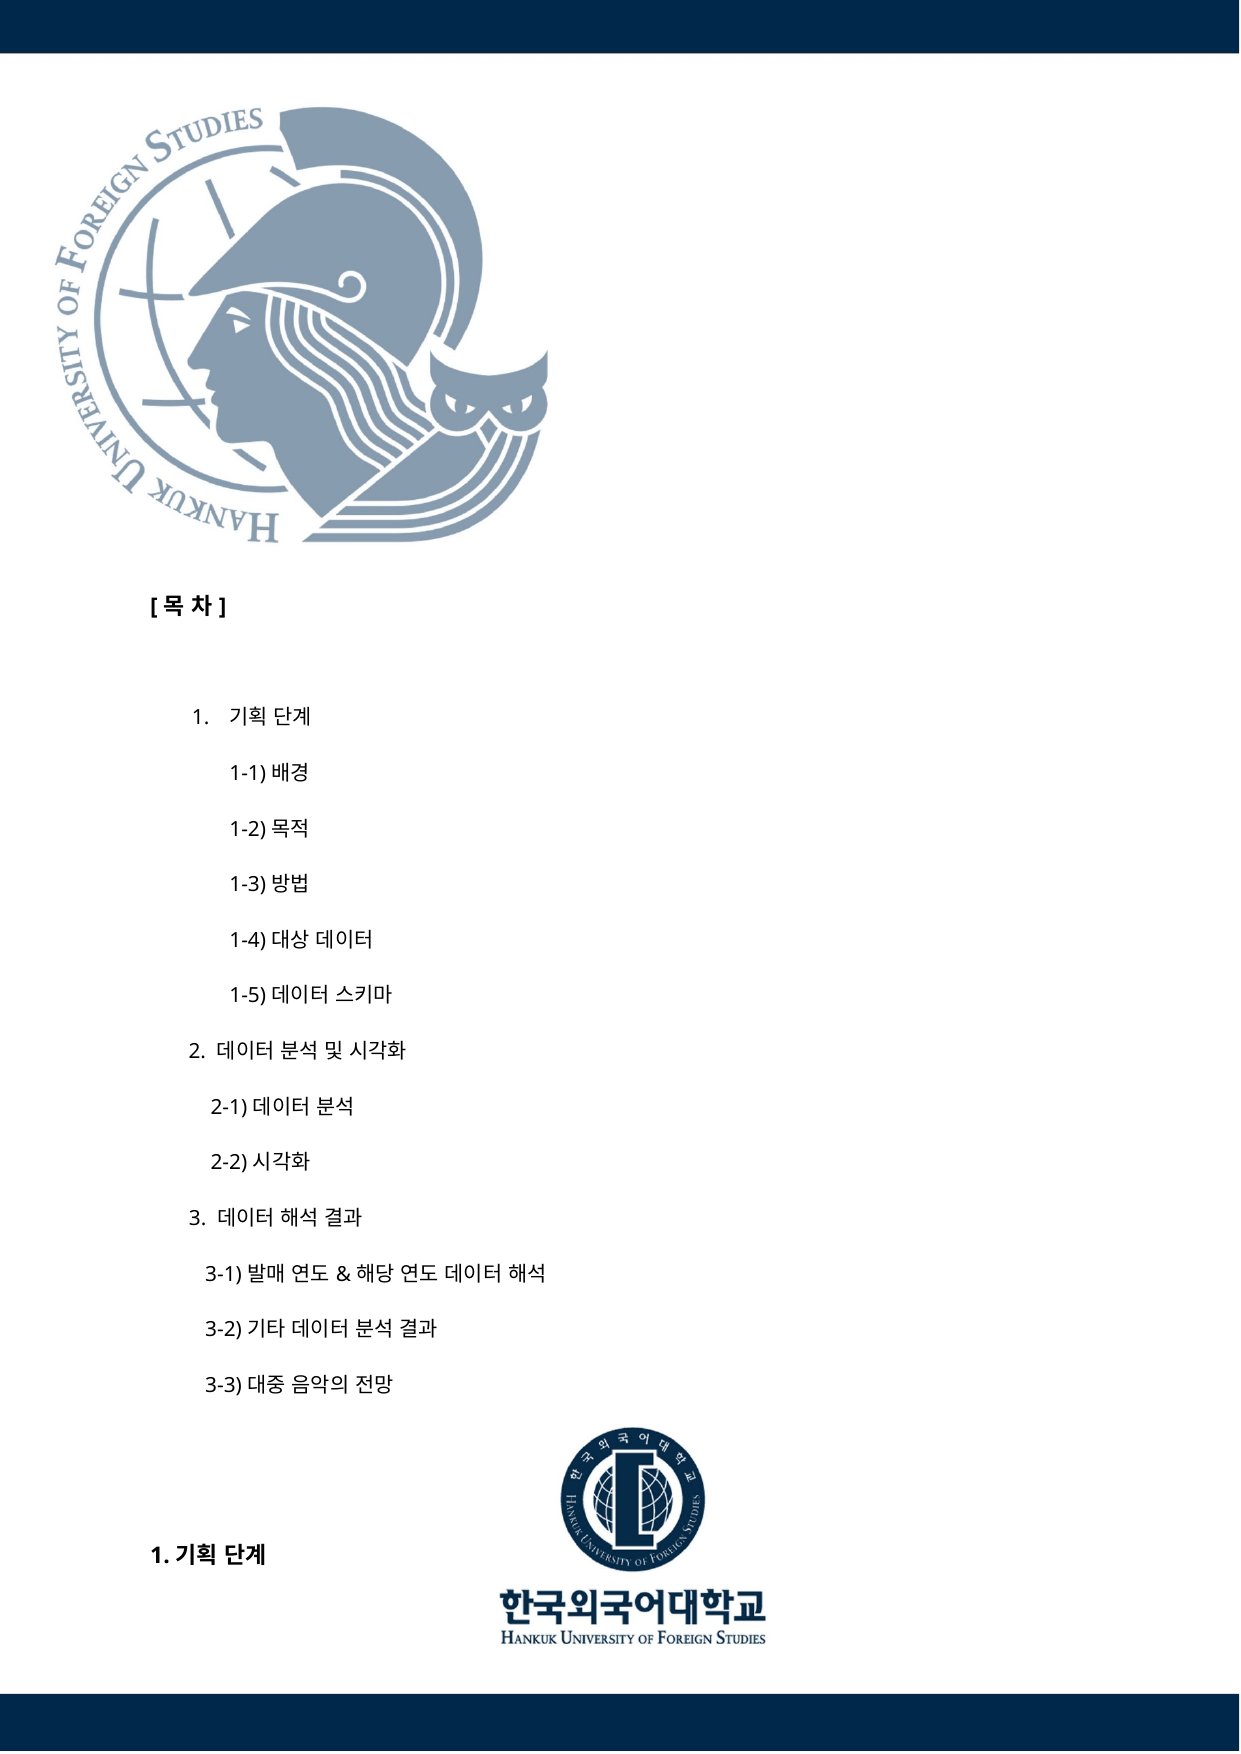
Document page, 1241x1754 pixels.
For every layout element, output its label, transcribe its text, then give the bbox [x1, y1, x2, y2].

text 1. 기획 단계 [150, 1537, 1090, 1571]
list 1-4) 대상 데이터 [229, 923, 1090, 953]
list 1-5) 데이터 스키마 [229, 979, 1090, 1009]
text 3. 데이터 해석 결과 [150, 1201, 1090, 1232]
list 1-1) 배경 [229, 756, 1090, 787]
picture [0, 0, 1240, 1751]
list 1-3) 방법 [229, 867, 1090, 898]
list 기획 단계 [192, 701, 1090, 731]
list 1-2) 목적 [229, 812, 1090, 842]
text [ 목 차 ] [150, 588, 1090, 621]
text 3-3) 대중 음악의 전망 [150, 1368, 1090, 1398]
text 2. 데이터 분석 및 시각화 [150, 1034, 1090, 1065]
text 3-1) 발매 연도 & 해당 연도 데이터 해석 [150, 1257, 1090, 1287]
text 3-2) 기타 데이터 분석 결과 [150, 1312, 1090, 1343]
text 2-1) 데이터 분석 [150, 1090, 1090, 1120]
text 2-2) 시각화 [150, 1146, 1090, 1176]
